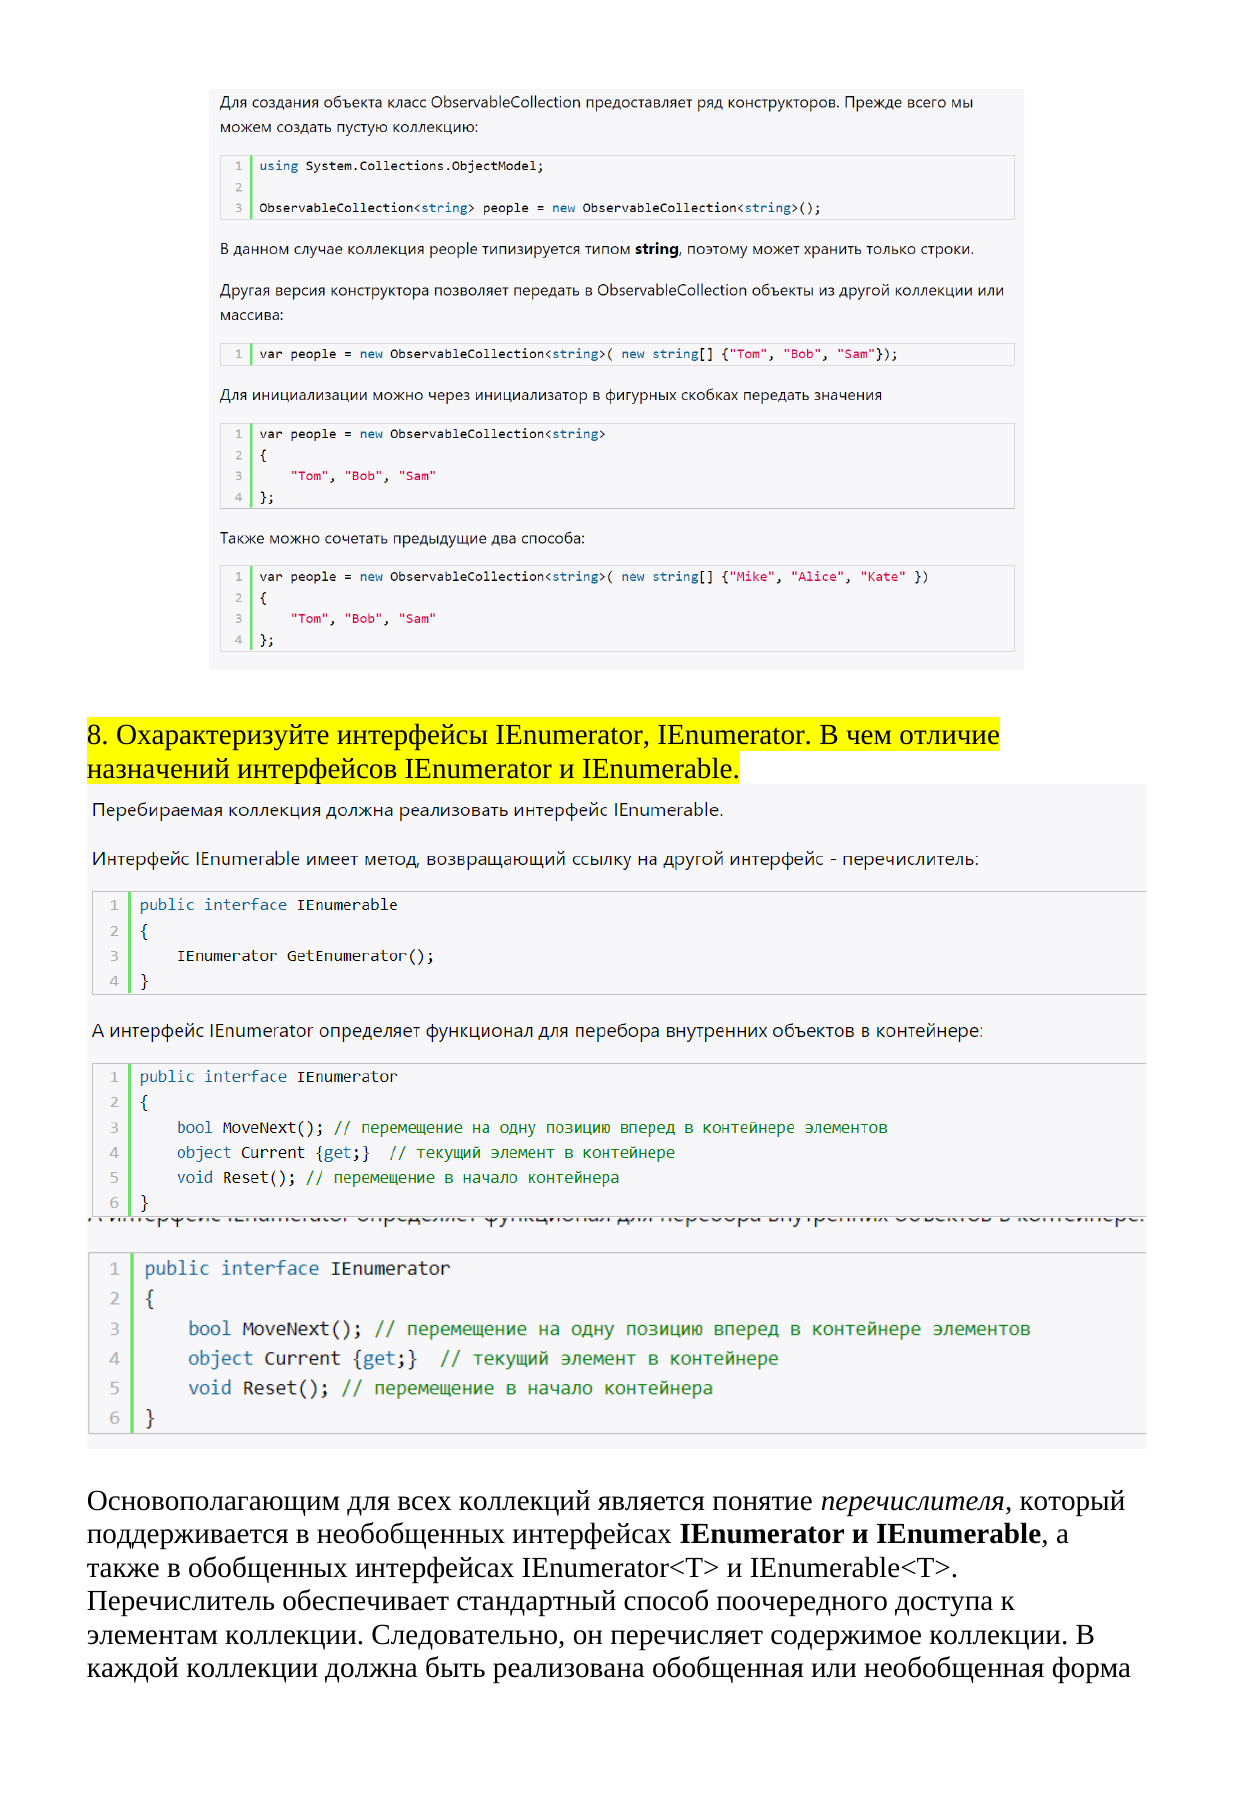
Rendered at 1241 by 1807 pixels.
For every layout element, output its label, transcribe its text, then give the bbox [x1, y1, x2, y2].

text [87, 1483, 1146, 1684]
picture [86, 784, 1147, 1449]
text 8. Охарактеризуйте интерфейсы IEnumerator, IEnumerator. В чем отличие назначений интерфейсов IEnumerator и IEnumerable. [740, 717, 1146, 784]
picture [208, 89, 1025, 670]
